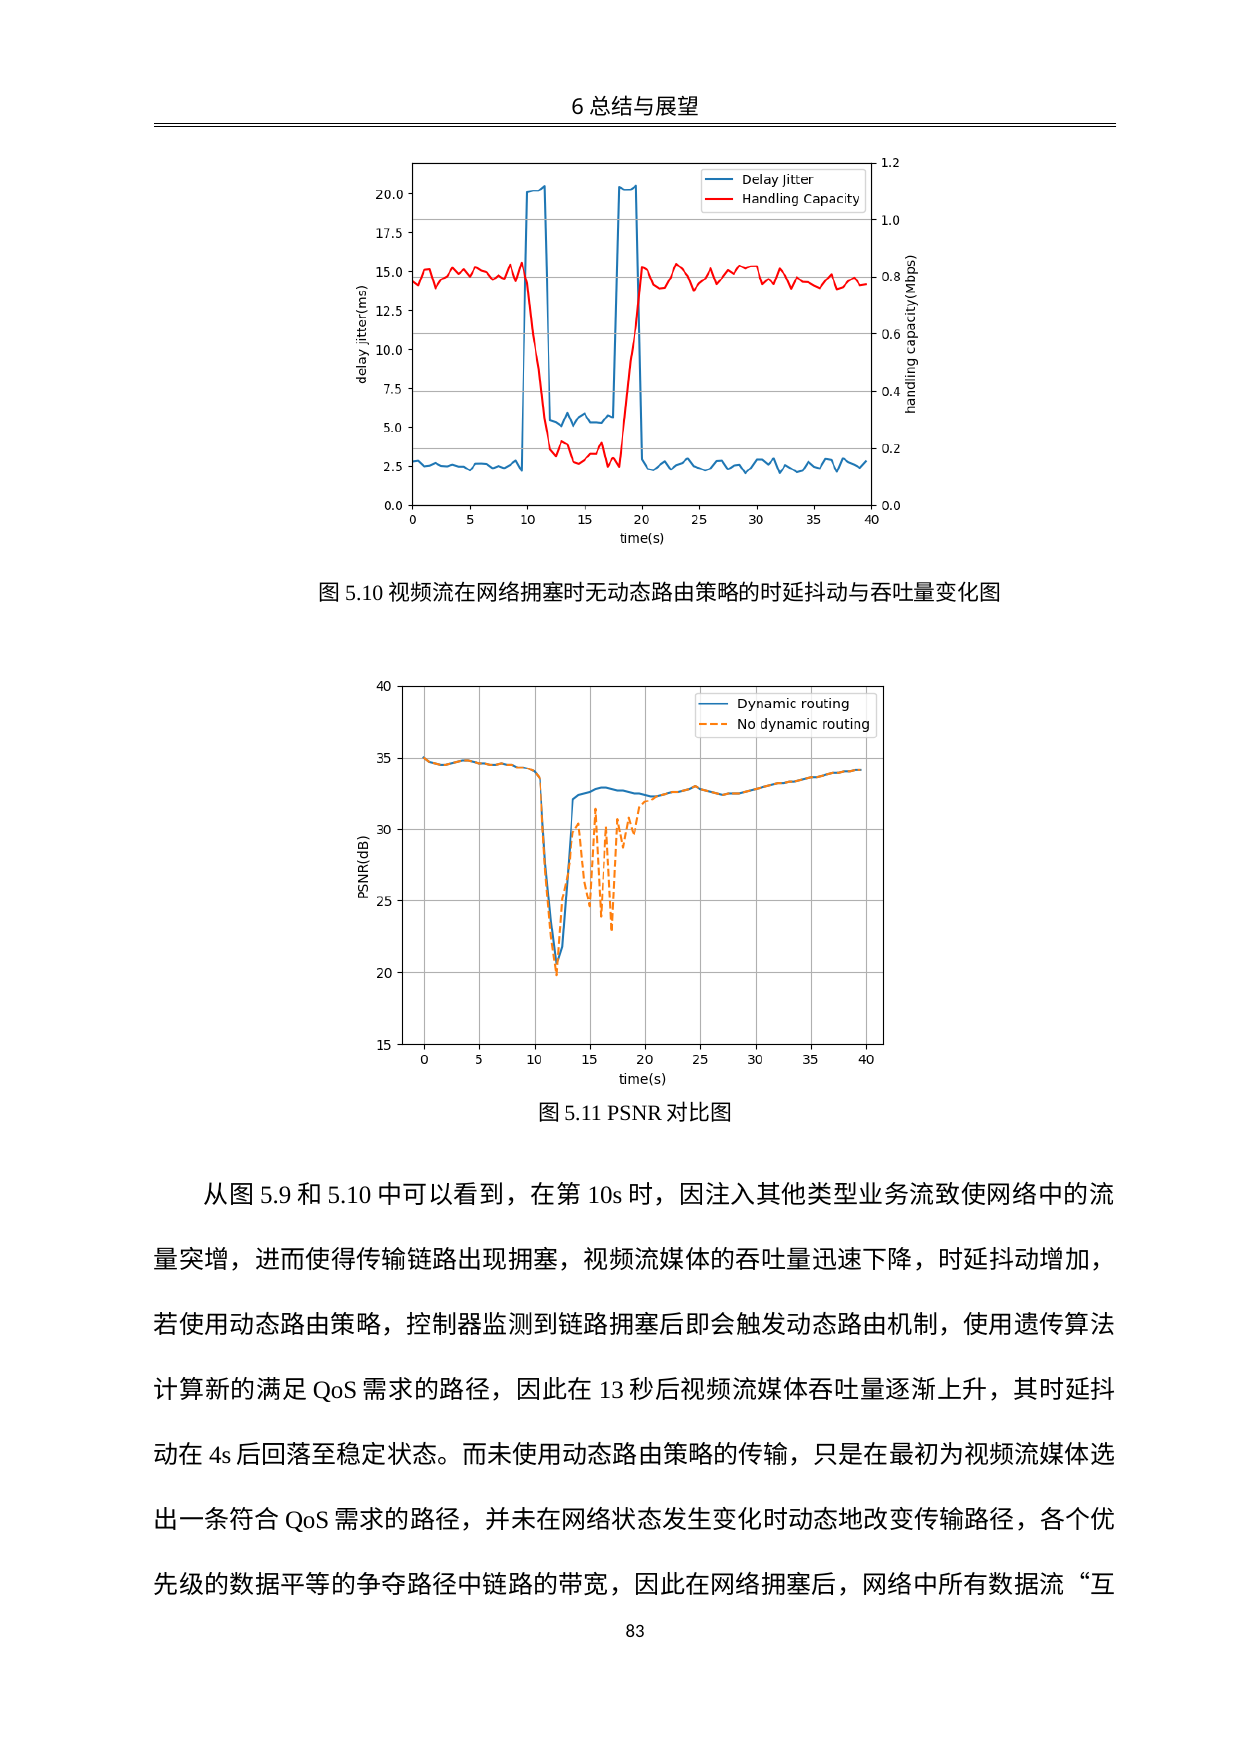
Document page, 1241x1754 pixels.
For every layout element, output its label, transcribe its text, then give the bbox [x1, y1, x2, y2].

text 图5.11 PSNR对比图 [154, 1095, 1116, 1127]
picture [350, 152, 920, 546]
table_cell [203, 575, 1067, 672]
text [154, 1160, 1116, 1615]
table_header [203, 153, 1067, 575]
picture [351, 672, 919, 1089]
